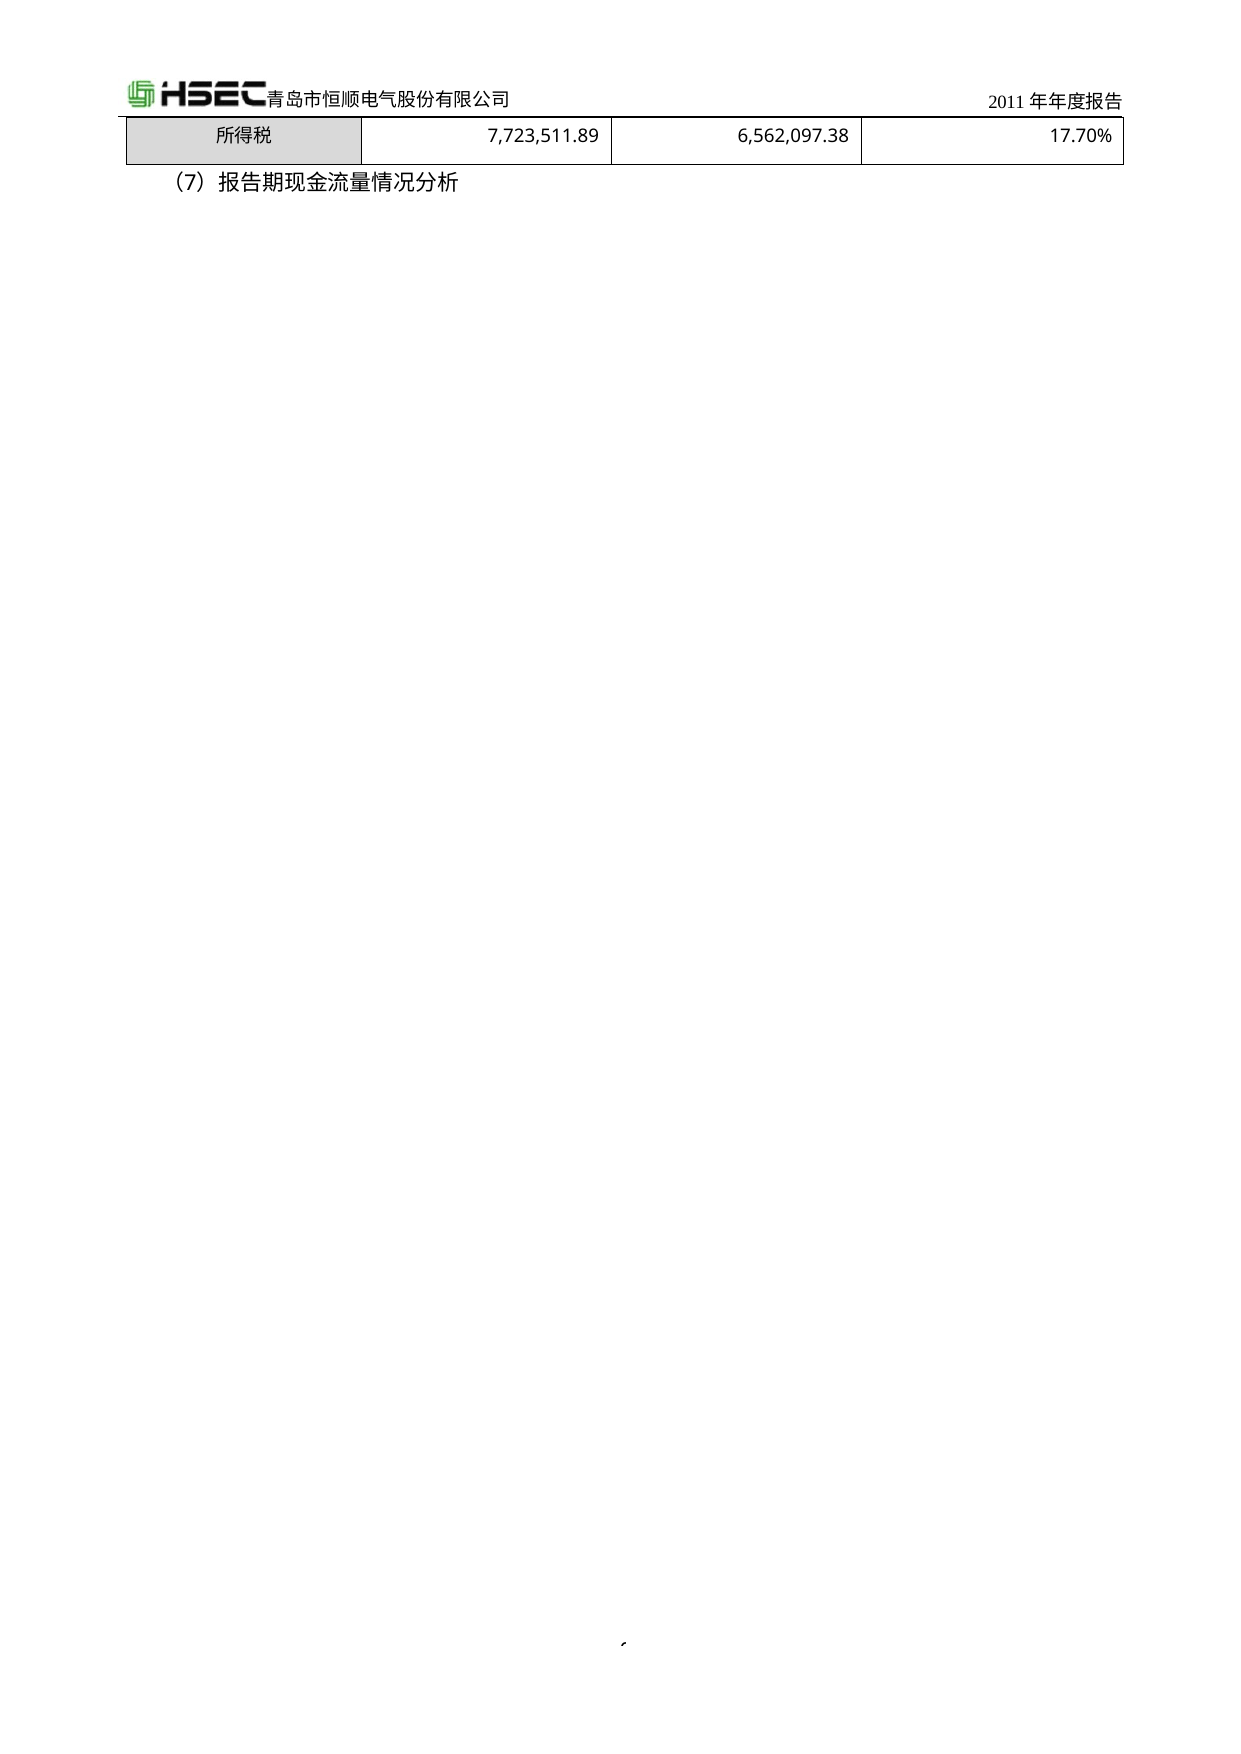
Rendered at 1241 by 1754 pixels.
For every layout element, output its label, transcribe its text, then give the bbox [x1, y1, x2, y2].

table_cell 7,723,511.89 [362, 118, 611, 164]
table_cell 17.70% [862, 118, 1123, 164]
table_cell 6,562,097.38 [612, 118, 861, 164]
picture [118, 78, 267, 109]
table_cell 所得税 [127, 118, 361, 164]
text （7）报告期现金流量情况分析 [162, 167, 1123, 197]
